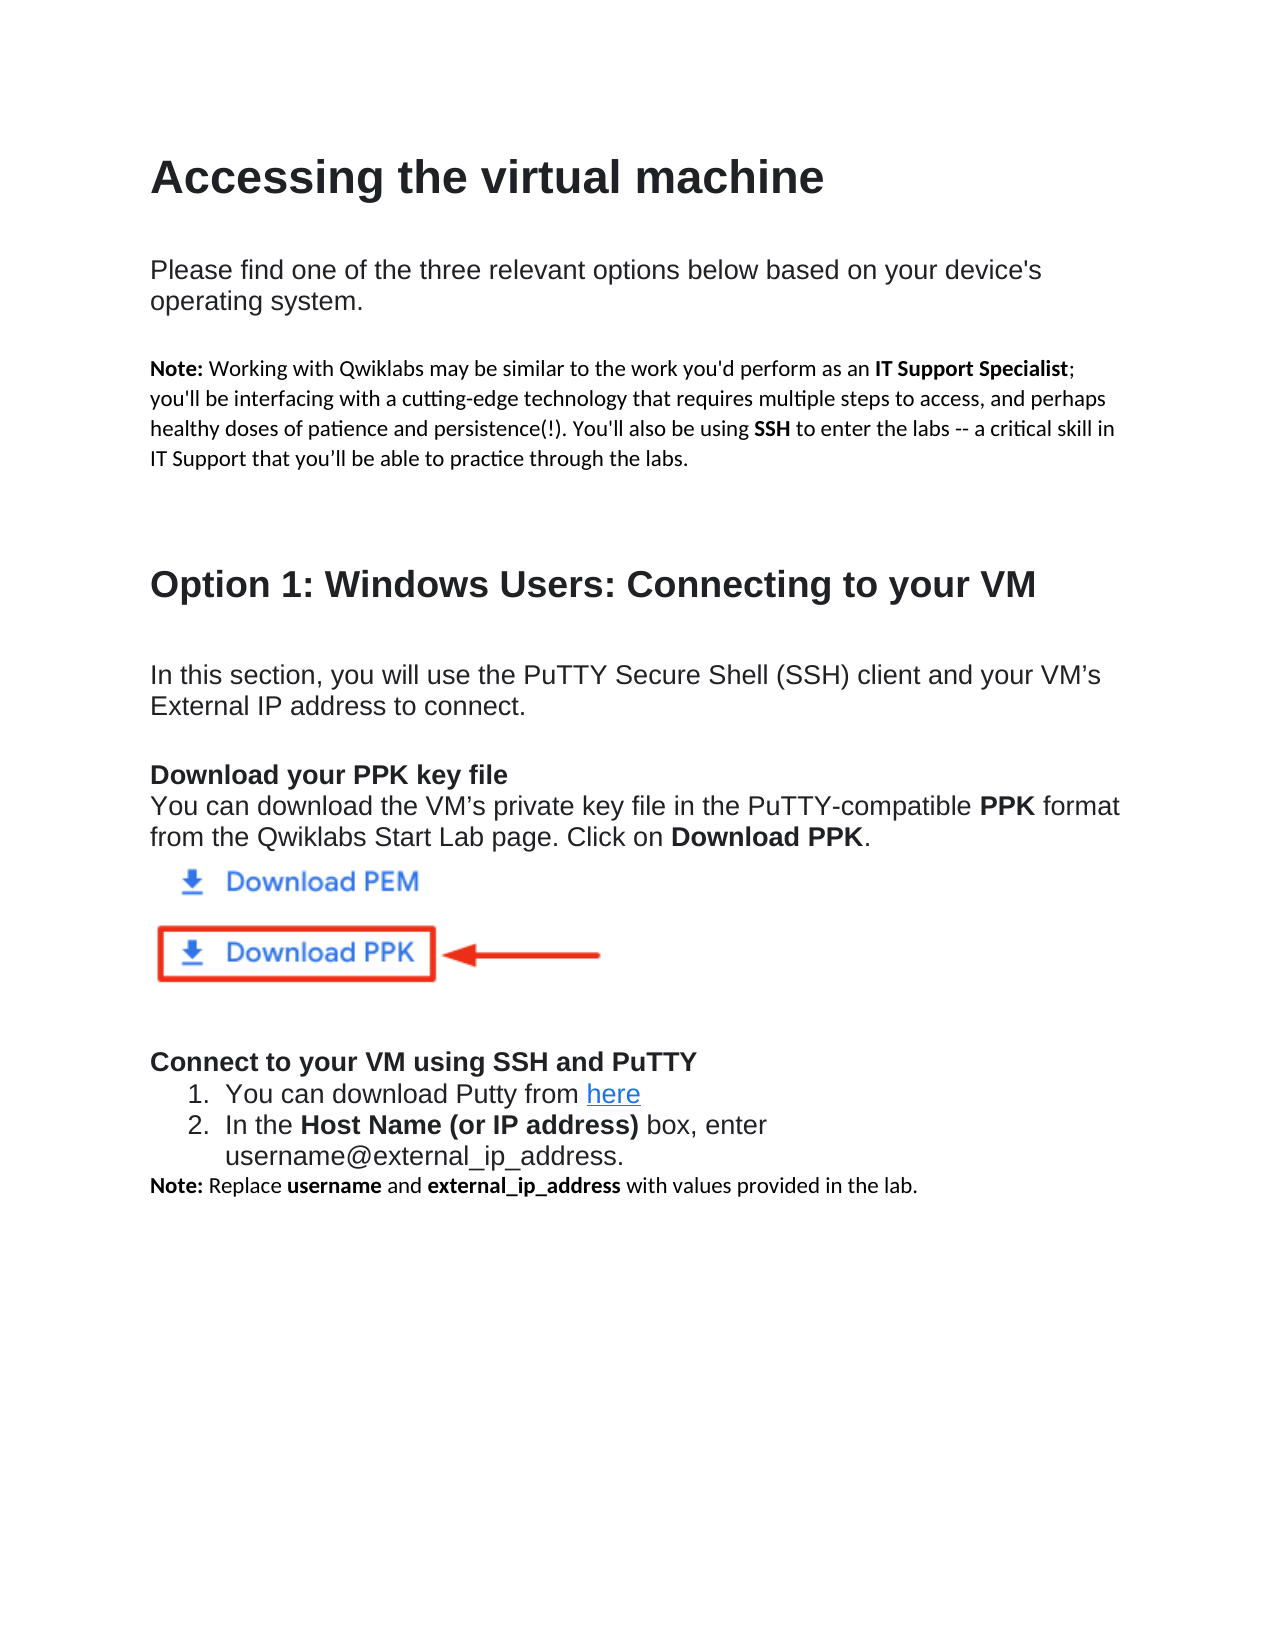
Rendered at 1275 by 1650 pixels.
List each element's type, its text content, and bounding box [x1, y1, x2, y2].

text Note: Working with Qwiklabs may be similar to the work you'd perform as an IT Support Specialist; you'll be interfacing with a cutting-edge technology that requires multiple steps to access, and perhaps healthy doses of patience and persistence(!). You'll also be using SSH to enter the labs -- a critical skill in IT Support that you’ll be able to practice through the labs. [150, 354, 1125, 473]
text Note: Replace username and external_ip_address with values provided in the lab. [150, 1171, 1125, 1199]
text You can download the VM’s private key file in the PuTTY-compatible PPK format from the Qwiklabs Start Lab page. Click on Download PPK. [150, 790, 1125, 853]
text Download your PPK key file [150, 759, 1125, 790]
list In the Host Name (or IP address) box, enter username@external_ip_address. [187, 1109, 1125, 1171]
text Please find one of the three relevant options below based on your device's operating system. [150, 254, 1125, 316]
text Connect to your VM using SSH and PuTTY [150, 1046, 1125, 1078]
list You can download Putty from here [187, 1078, 1125, 1109]
text In this section, you will use the PuTTY Secure Shell (SSH) client and your VM’s External IP address to connect. [150, 659, 1125, 721]
picture [150, 852, 693, 1009]
subtitle Accessing the virtual machine [150, 150, 1125, 204]
subtitle Option 1: Windows Users: Connecting to your VM [150, 562, 1125, 605]
